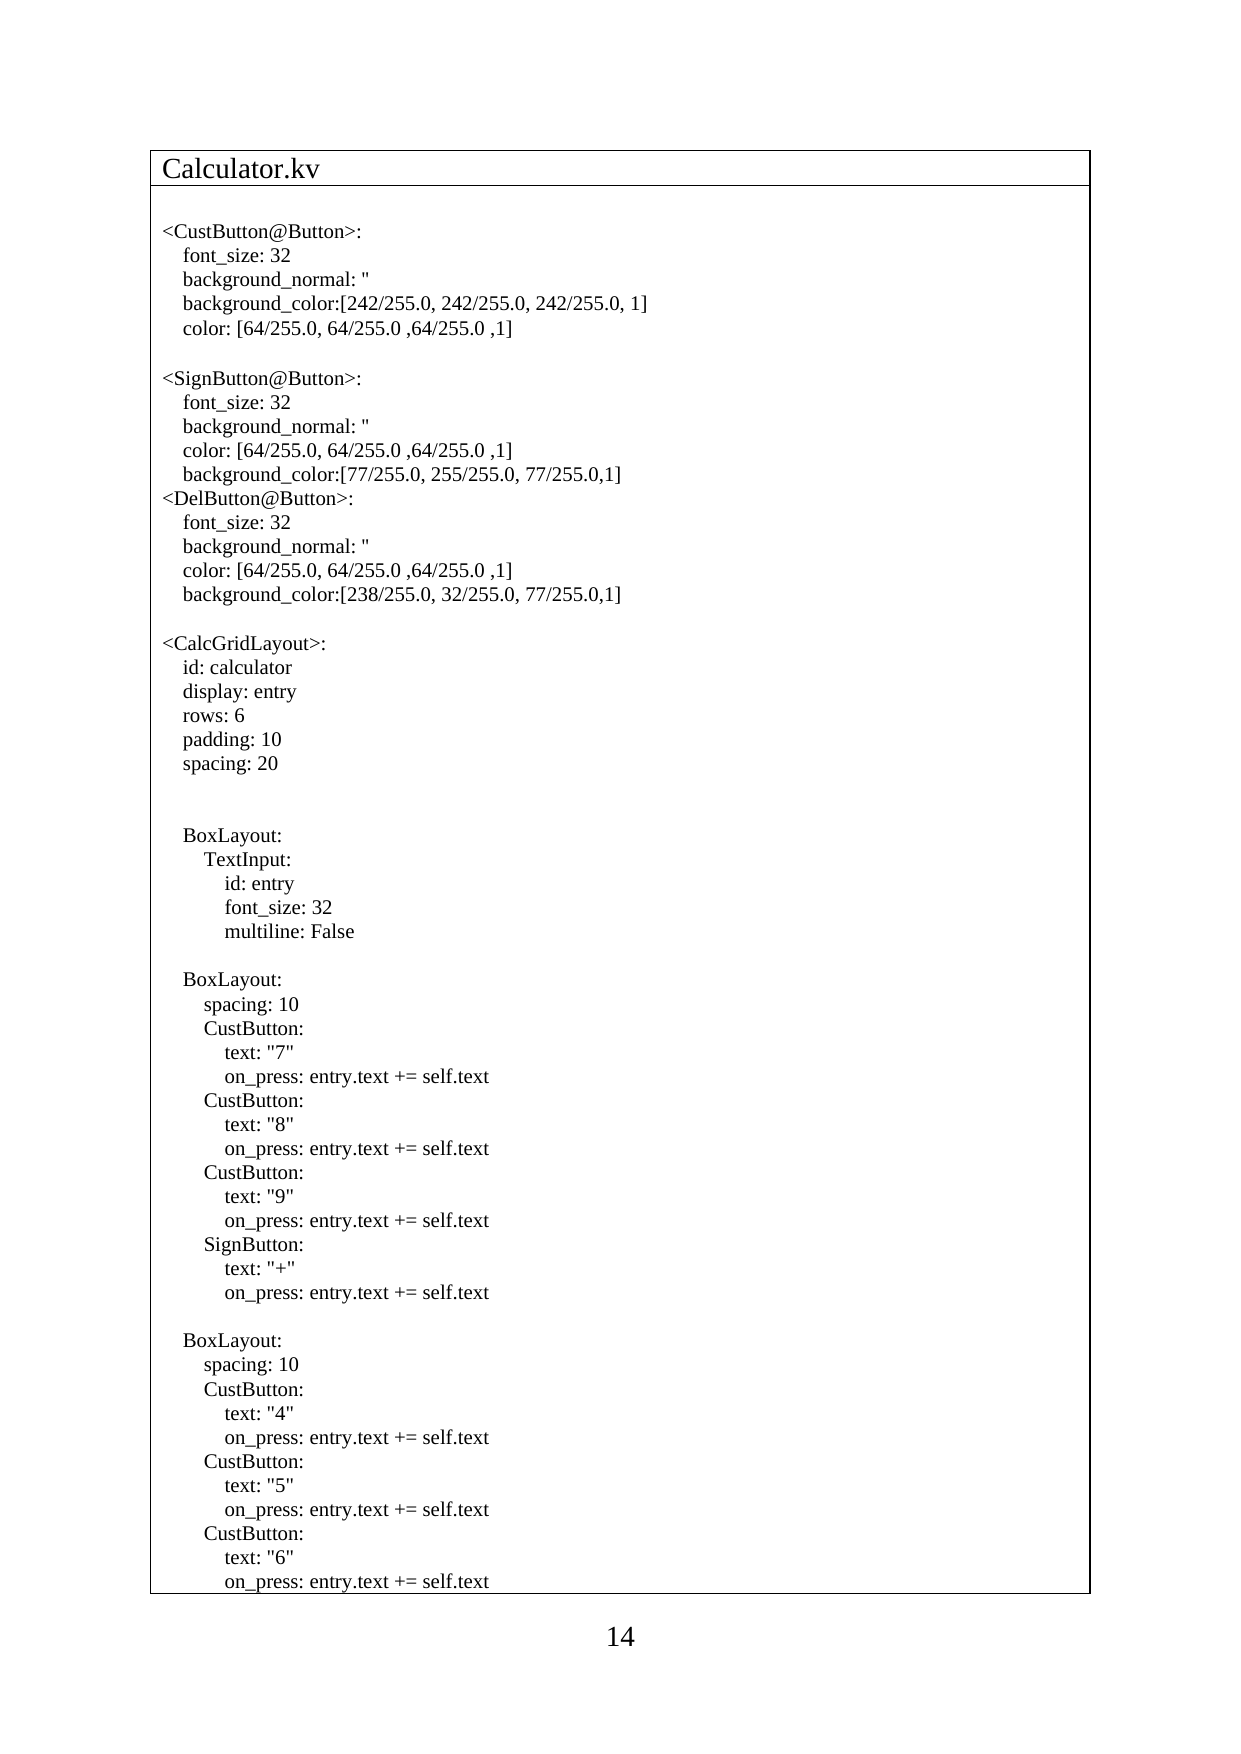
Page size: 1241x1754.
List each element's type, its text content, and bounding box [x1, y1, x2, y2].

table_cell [151, 186, 1089, 1593]
table_header Calculator.kv [151, 151, 1089, 184]
